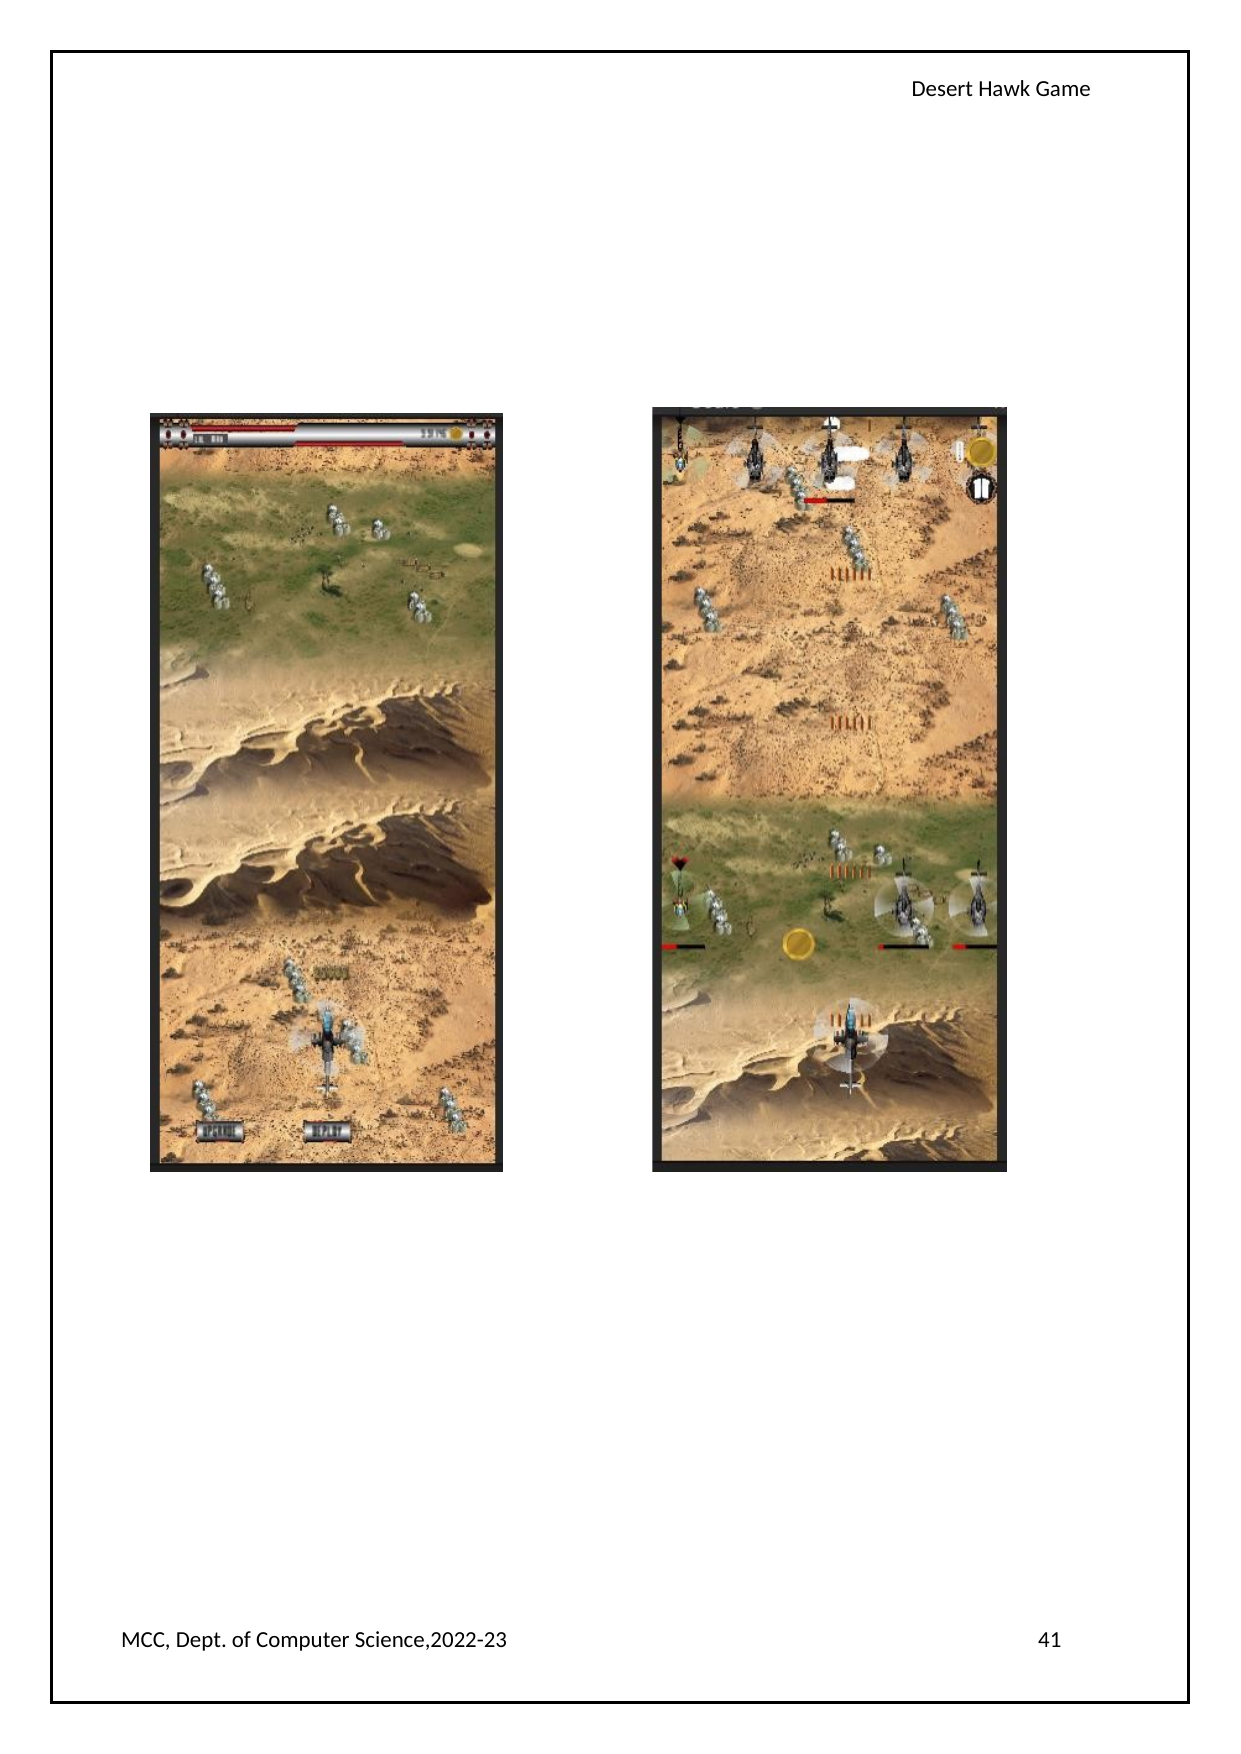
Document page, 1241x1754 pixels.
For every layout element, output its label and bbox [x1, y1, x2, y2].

picture [652, 407, 1007, 1172]
picture [150, 413, 503, 1172]
